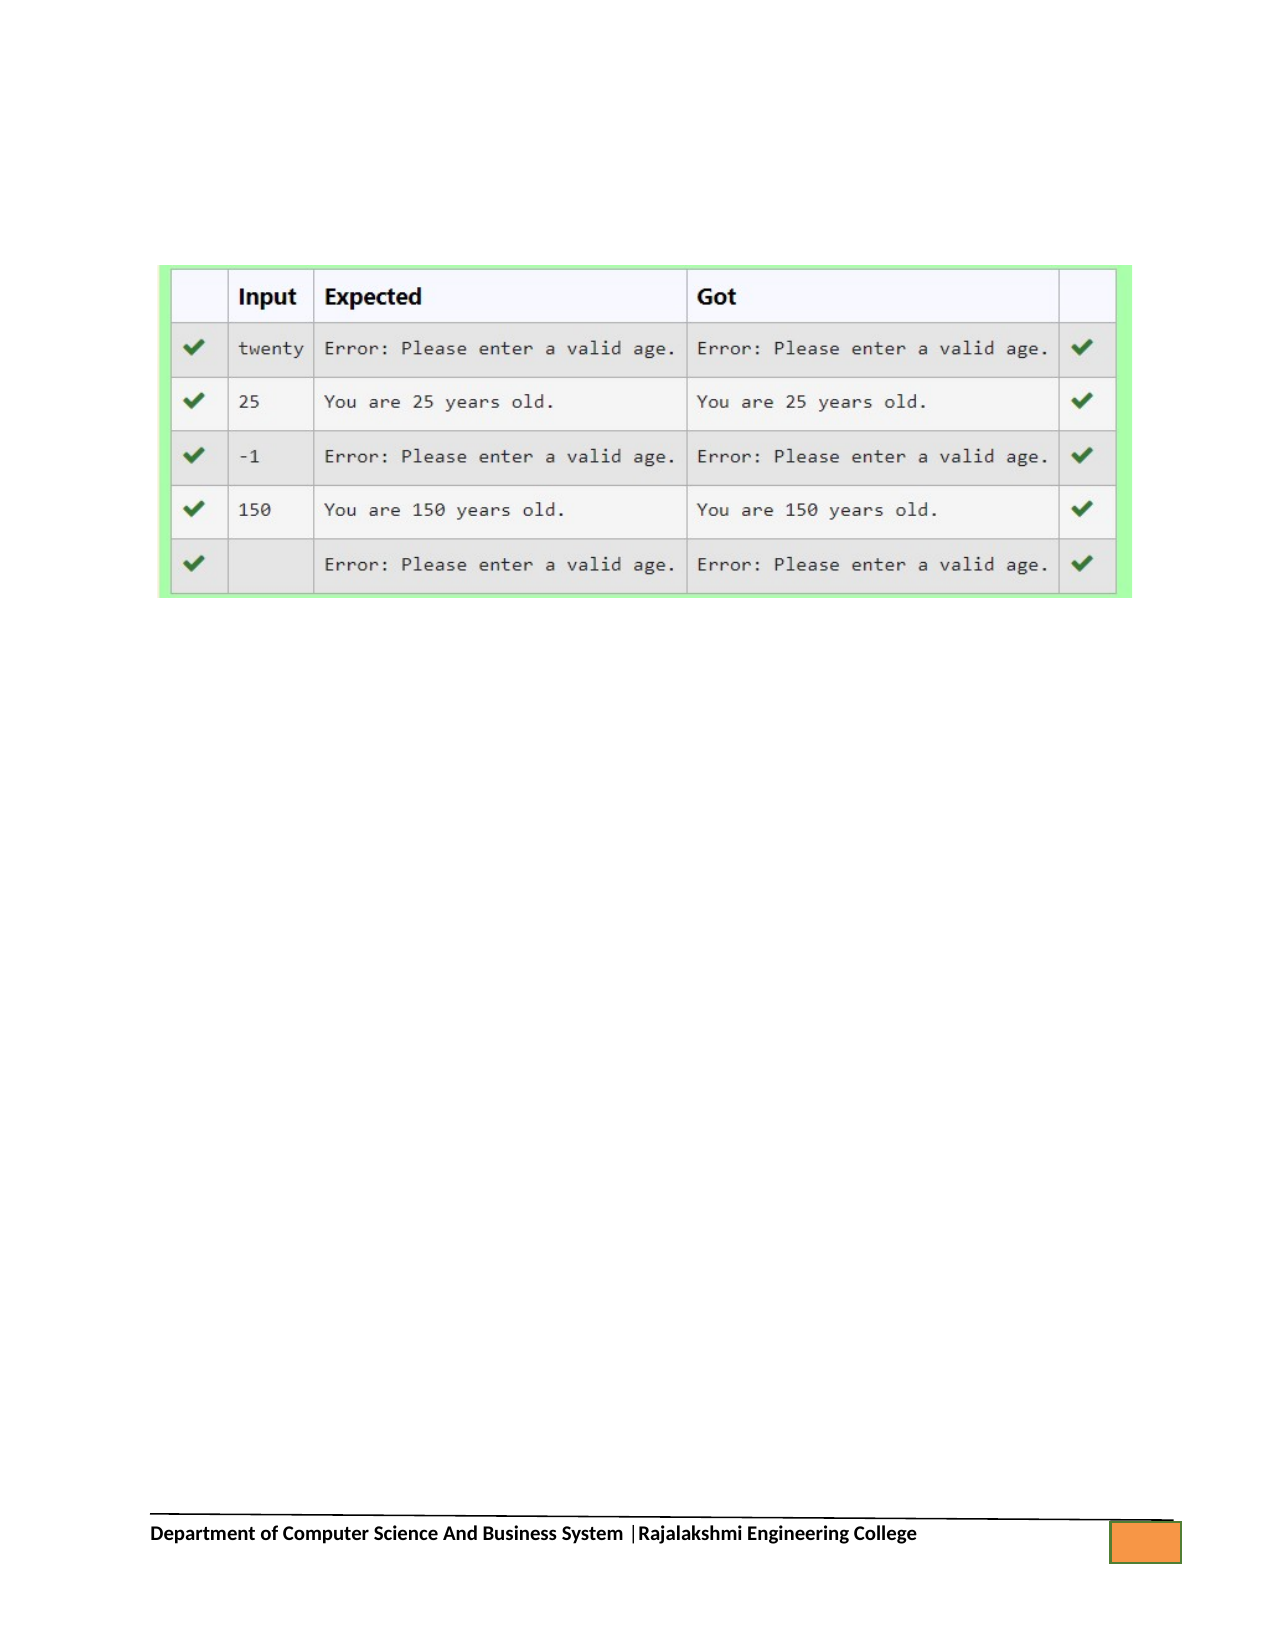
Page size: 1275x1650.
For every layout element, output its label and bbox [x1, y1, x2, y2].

picture [157, 265, 1133, 598]
